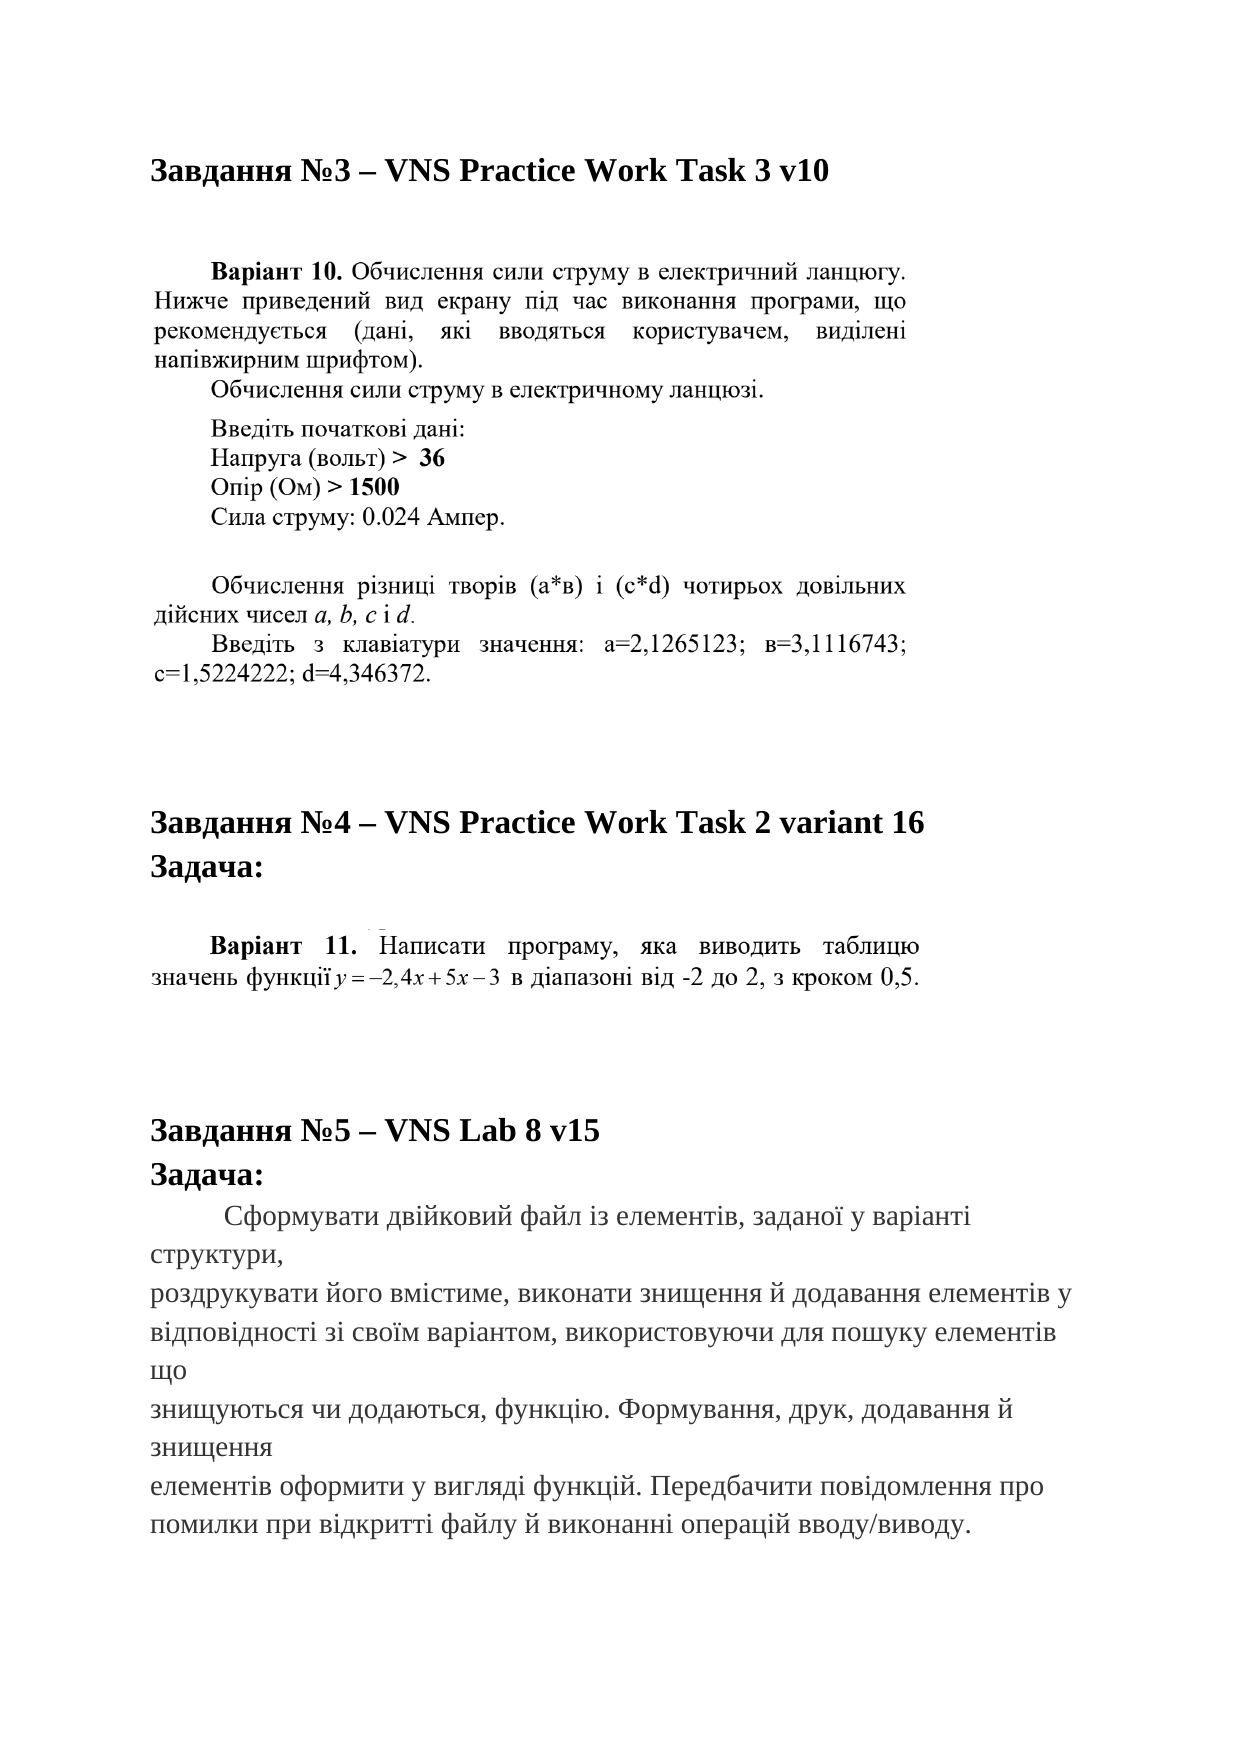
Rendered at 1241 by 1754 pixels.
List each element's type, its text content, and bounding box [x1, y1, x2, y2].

text Задача: [150, 847, 1090, 885]
text Завдання №4 – VNS Practice Work Task 2 variant 16 [150, 802, 1090, 841]
text Сформувати двійковий файл із елементів, заданої у варіанті структури, [150, 1198, 1090, 1270]
text відповідності зі своїм варіантом, використовуючи для пошуку елементів що [150, 1314, 1090, 1386]
text роздрукувати його вмістиме, виконати знищення й додавання елементів у [150, 1275, 1090, 1309]
text елементів оформити у вигляді функцій. Передбачити повідомлення про [150, 1468, 1090, 1501]
text знищуються чи додаються, функцію. Формування, друк, додавання й знищення [150, 1391, 1090, 1463]
picture [67, 929, 1008, 991]
text Завдання №3 – VNS Practice Work Task 3 v10 [150, 150, 1090, 188]
picture [61, 238, 1002, 711]
text Завдання №5 – VNS Lab 8 v15 [150, 1110, 1090, 1148]
text помилки при відкритті файлу й виконанні операцій вводу/виводу. [150, 1506, 1090, 1540]
text Задача: [150, 1154, 1090, 1192]
